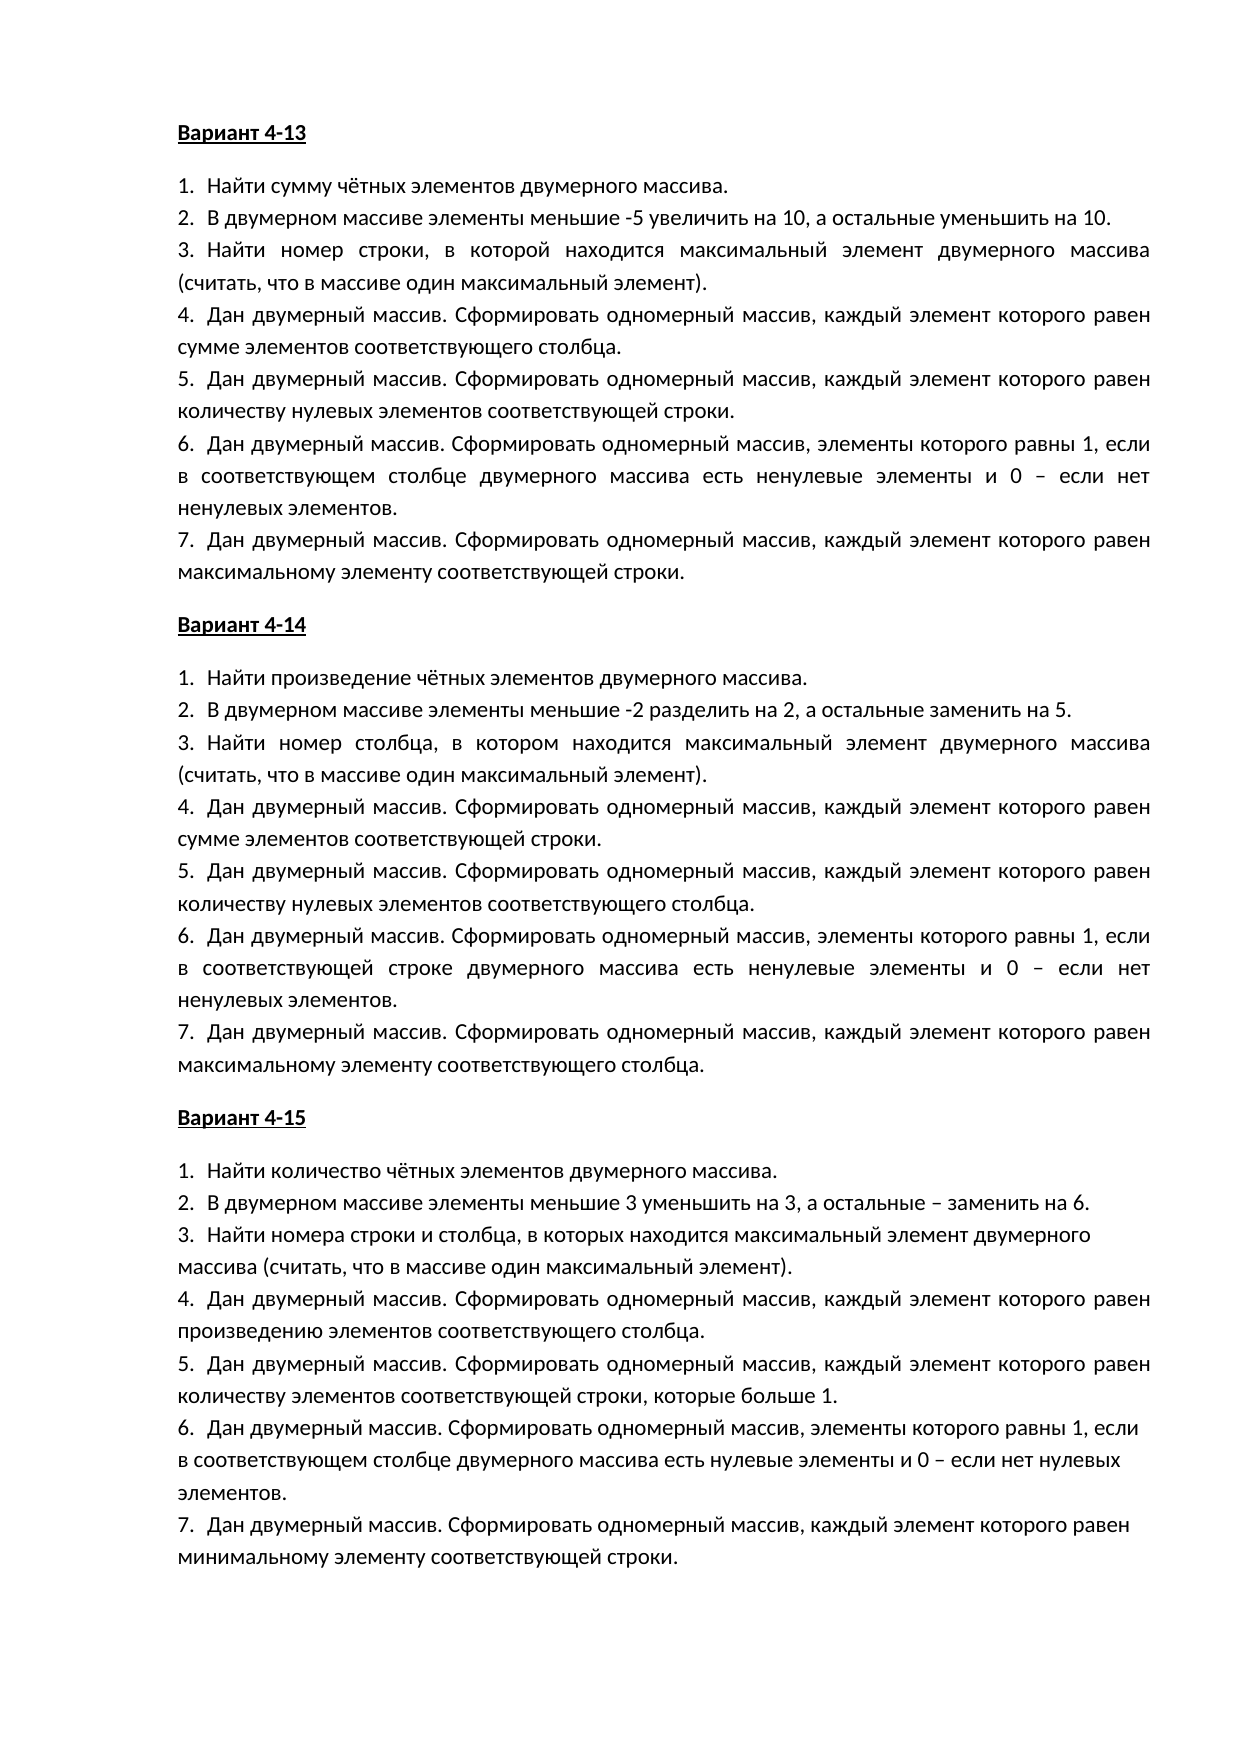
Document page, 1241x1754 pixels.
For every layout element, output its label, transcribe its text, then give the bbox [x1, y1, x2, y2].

list Дан двумерный массив. Сформировать одномерный массив, каждый элемент которого равен минимальному элементу соответствующей строки. [177, 1510, 1152, 1570]
text Вариант 4-15 [177, 1103, 1152, 1131]
text Вариант 4-13 [177, 118, 1152, 146]
list Дан двумерный массив. Сформировать одномерный массив, элементы которого равны 1, если в соответствующем столбце двумерного массива есть нулевые элементы и 0 – если нет нулевых элементов. [177, 1413, 1152, 1506]
list Найти произведение чётных элементов двумерного массива. [177, 663, 1152, 691]
list Найти номер строки, в которой находится максимальный элемент двумерного массива (считать, что в массиве один максимальный элемент). [177, 236, 1152, 296]
list Найти количество чётных элементов двумерного массива. [177, 1156, 1152, 1184]
list Дан двумерный массив. Сформировать одномерный массив, каждый элемент которого равен сумме элементов соответствующего столбца. [177, 300, 1152, 360]
list Дан двумерный массив. Сформировать одномерный массив, элементы которого равны 1, если в соответствующей строке двумерного массива есть ненулевые элементы и 0 – если нет ненулевых элементов. [177, 921, 1152, 1013]
list Дан двумерный массив. Сформировать одномерный массив, каждый элемент которого равен количеству нулевых элементов соответствующей строки. [177, 364, 1152, 424]
list Найти номера строки и столбца, в которых находится максимальный элемент двумерного массива (считать, что в массиве один максимальный элемент). [177, 1220, 1152, 1280]
list Дан двумерный массив. Сформировать одномерный массив, каждый элемент которого равен максимальному элементу соответствующего столбца. [177, 1017, 1152, 1078]
list В двумерном массиве элементы меньшие -5 увеличить на 10, а остальные уменьшить на 10. [177, 203, 1152, 231]
list В двумерном массиве элементы меньшие -2 разделить на 2, а остальные заменить на 5. [177, 696, 1152, 724]
list Дан двумерный массив. Сформировать одномерный массив, каждый элемент которого равен максимальному элементу соответствующей строки. [177, 525, 1152, 585]
text Вариант 4-14 [177, 610, 1152, 638]
list Дан двумерный массив. Сформировать одномерный массив, каждый элемент которого равен произведению элементов соответствующего столбца. [177, 1284, 1152, 1345]
list Найти сумму чётных элементов двумерного массива. [177, 171, 1152, 199]
list Дан двумерный массив. Сформировать одномерный массив, каждый элемент которого равен количеству элементов соответствующей строки, которые больше 1. [177, 1349, 1152, 1409]
list Дан двумерный массив. Сформировать одномерный массив, каждый элемент которого равен сумме элементов соответствующей строки. [177, 792, 1152, 852]
list В двумерном массиве элементы меньшие 3 уменьшить на 3, а остальные – заменить на 6. [177, 1188, 1152, 1216]
list Найти номер столбца, в котором находится максимальный элемент двумерного массива (считать, что в массиве один максимальный элемент). [177, 728, 1152, 788]
list Дан двумерный массив. Сформировать одномерный массив, каждый элемент которого равен количеству нулевых элементов соответствующего столбца. [177, 857, 1152, 917]
list Дан двумерный массив. Сформировать одномерный массив, элементы которого равны 1, если в соответствующем столбце двумерного массива есть ненулевые элементы и 0 – если нет ненулевых элементов. [177, 429, 1152, 521]
